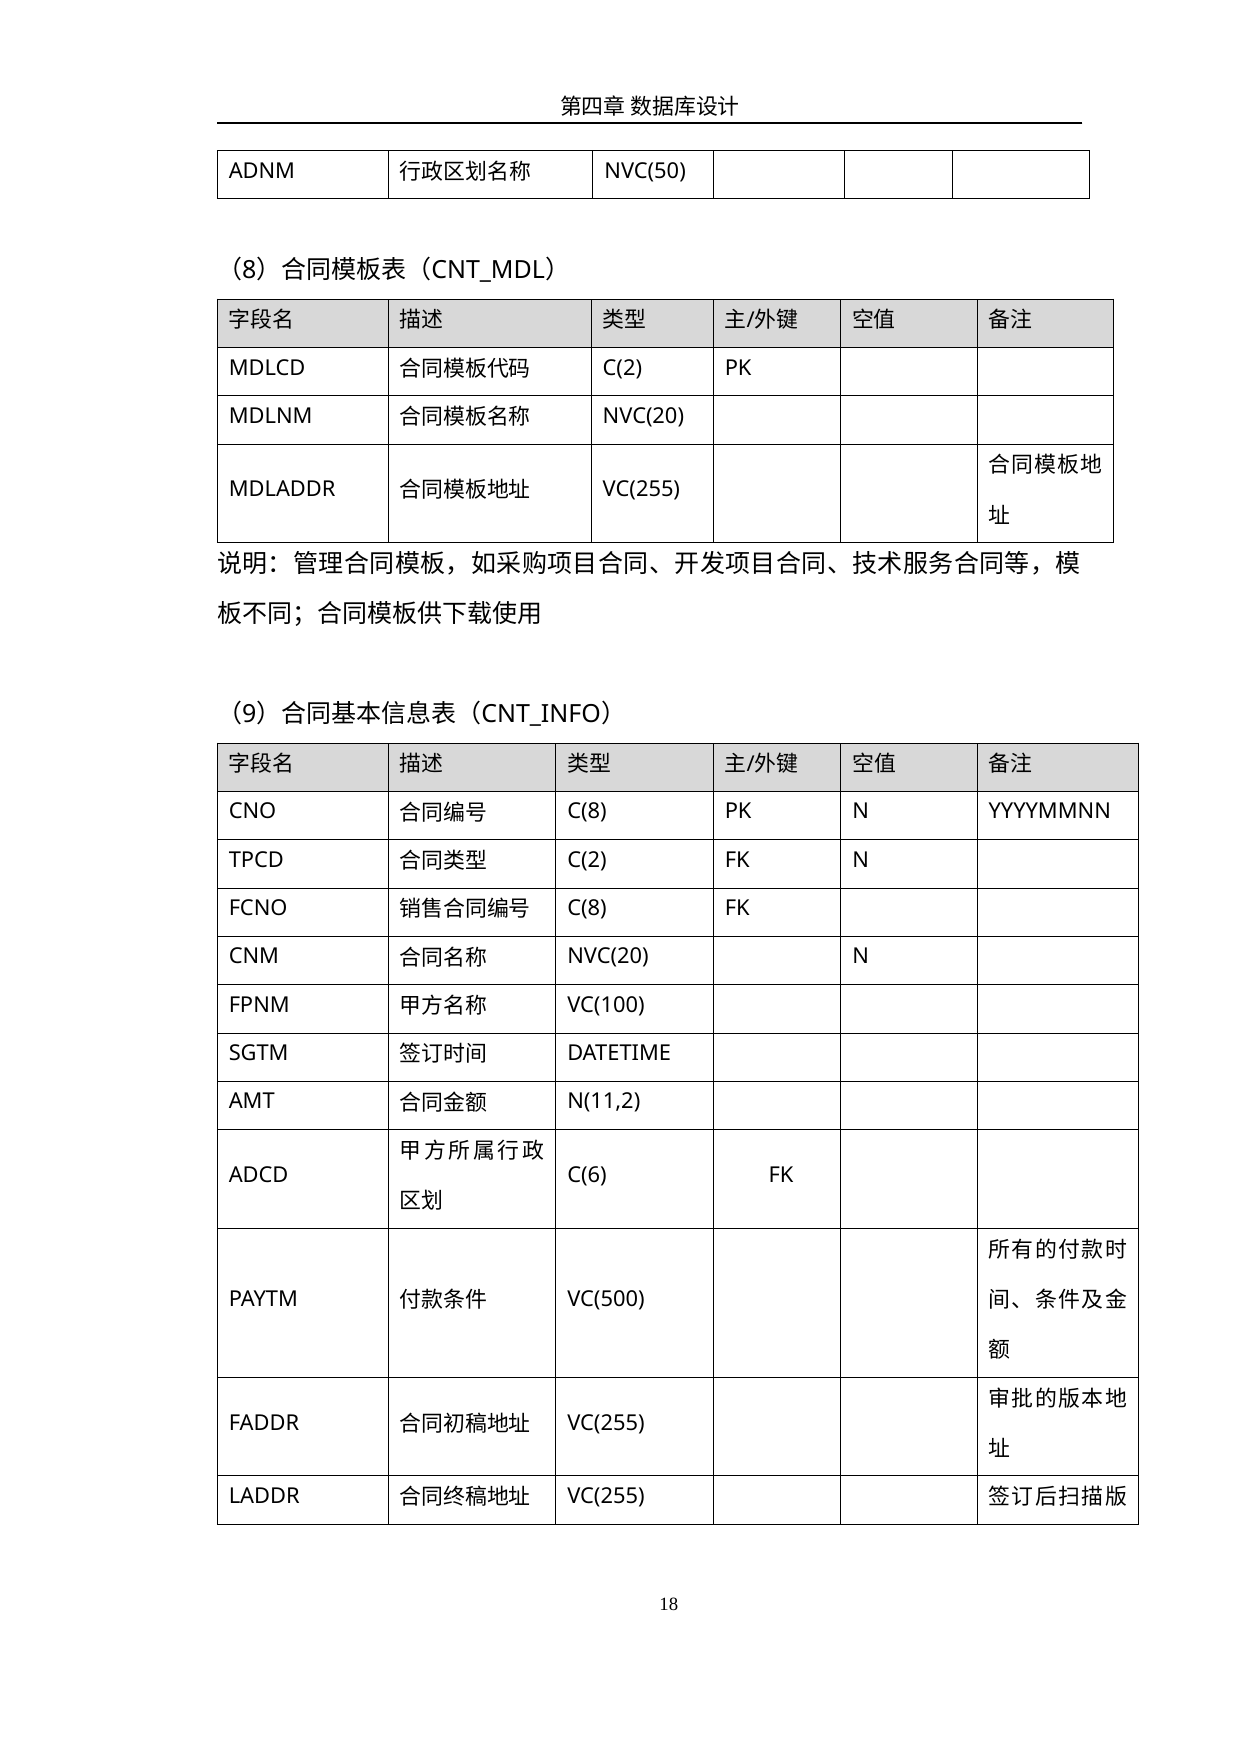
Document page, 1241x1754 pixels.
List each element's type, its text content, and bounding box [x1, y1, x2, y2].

table_cell N(11,2) [556, 1082, 713, 1129]
table_cell [841, 1130, 977, 1228]
table_cell FADDR [218, 1378, 388, 1475]
table_cell FK [714, 889, 840, 936]
table_cell [953, 151, 1089, 198]
table_header 主/外键 [714, 744, 840, 791]
table_cell DATETIME [556, 1034, 713, 1081]
table_cell [714, 1476, 840, 1524]
table_cell MDLNM [218, 396, 388, 443]
table_cell NVC(20) [592, 396, 713, 443]
table_cell [978, 348, 1113, 395]
table_cell 合同编号 [389, 792, 555, 839]
table_cell VC(255) [592, 445, 713, 542]
table_cell 合同类型 [389, 840, 555, 887]
table_cell 销售合同编号 [389, 889, 555, 936]
table_cell [714, 445, 840, 542]
table_cell SGTM [218, 1034, 388, 1081]
table_cell C(2) [592, 348, 713, 395]
table_cell FPNM [218, 985, 388, 1032]
table_cell 审批的版本地址 [978, 1378, 1138, 1475]
table_cell VC(100) [556, 985, 713, 1032]
table_cell C(6) [556, 1130, 713, 1228]
table_cell N [841, 792, 977, 839]
table_cell 行政区划名称 [389, 151, 592, 198]
table_cell [978, 1034, 1138, 1081]
table_cell 合同初稿地址 [389, 1378, 555, 1475]
table_cell [841, 396, 977, 443]
table_cell [978, 937, 1138, 984]
table_cell 合同终稿地址 [389, 1476, 555, 1524]
table_cell ADNM [218, 151, 388, 198]
table_cell FK [714, 1130, 840, 1228]
table_cell [714, 985, 840, 1032]
table_cell [841, 1082, 977, 1129]
table_cell 合同模板名称 [389, 396, 591, 443]
table_cell [841, 985, 977, 1032]
table_cell TPCD [218, 840, 388, 887]
table_cell PK [714, 792, 840, 839]
table_header 备注 [978, 744, 1138, 791]
table_cell N [841, 840, 977, 887]
text 说明：管理合同模板，如采购项目合同、开发项目合同、技术服务合同等，模板不同；合同模板供下载使用 [217, 543, 1082, 631]
table_cell [714, 1082, 840, 1129]
table_cell [714, 396, 840, 443]
table_cell VC(255) [556, 1378, 713, 1475]
table_cell 签订时间 [389, 1034, 555, 1081]
list 合同基本信息表（CNT_INFO） [217, 692, 1082, 730]
table_cell FCNO [218, 889, 388, 936]
table_cell FK [714, 840, 840, 887]
table_cell [978, 396, 1113, 443]
table_header 描述 [389, 300, 591, 347]
table_cell [841, 1476, 977, 1524]
table_cell [714, 1034, 840, 1081]
table_cell [841, 1229, 977, 1377]
table_cell [714, 937, 840, 984]
table_cell AMT [218, 1082, 388, 1129]
table_cell LADDR [218, 1476, 388, 1524]
table_cell [978, 1082, 1138, 1129]
table_cell YYYYMMNN [978, 792, 1138, 839]
table_cell C(8) [556, 792, 713, 839]
table_cell N [841, 937, 977, 984]
table_header 空值 [841, 744, 977, 791]
table_cell 所有的付款时间、条件及金额 [978, 1229, 1138, 1377]
table_cell C(2) [556, 840, 713, 887]
table_cell [978, 840, 1138, 887]
table_cell [714, 1229, 840, 1377]
table_cell ADCD [218, 1130, 388, 1228]
table_cell [841, 348, 977, 395]
table_cell 合同模板代码 [389, 348, 591, 395]
table_cell [978, 985, 1138, 1032]
table_cell 合同名称 [389, 937, 555, 984]
table_cell PAYTM [218, 1229, 388, 1377]
table_cell VC(255) [556, 1476, 713, 1524]
table_header 主/外键 [714, 300, 840, 347]
table_cell VC(500) [556, 1229, 713, 1377]
table_cell 合同模板地址 [389, 445, 591, 542]
table_header 描述 [389, 744, 555, 791]
table_cell 付款条件 [389, 1229, 555, 1377]
table_cell 签订后扫描版本的地址 [978, 1476, 1138, 1524]
table_cell 甲方所属行政区划 [389, 1130, 555, 1228]
table_header 备注 [978, 300, 1113, 347]
table_header 字段名 [218, 300, 388, 347]
table_cell [845, 151, 952, 198]
table_header 字段名 [218, 744, 388, 791]
table_cell NVC(50) [593, 151, 713, 198]
table_header 类型 [556, 744, 713, 791]
table_cell MDLCD [218, 348, 388, 395]
table_cell CNM [218, 937, 388, 984]
table_cell [841, 1378, 977, 1475]
table_cell 合同模板地址 [978, 445, 1113, 542]
table_cell NVC(20) [556, 937, 713, 984]
list 合同模板表（CNT_MDL） [217, 248, 1082, 286]
table_cell 合同金额 [389, 1082, 555, 1129]
table_cell CNO [218, 792, 388, 839]
table_header 类型 [592, 300, 713, 347]
table_cell [714, 1378, 840, 1475]
table_cell 甲方名称 [389, 985, 555, 1032]
table_cell [978, 889, 1138, 936]
table_cell MDLADDR [218, 445, 388, 542]
table_cell C(8) [556, 889, 713, 936]
table_cell [841, 889, 977, 936]
table_cell [978, 1130, 1138, 1228]
table_header 空值 [841, 300, 977, 347]
table_cell [841, 445, 977, 542]
table_cell [841, 1034, 977, 1081]
table_cell PK [714, 348, 840, 395]
table_cell [714, 151, 844, 198]
